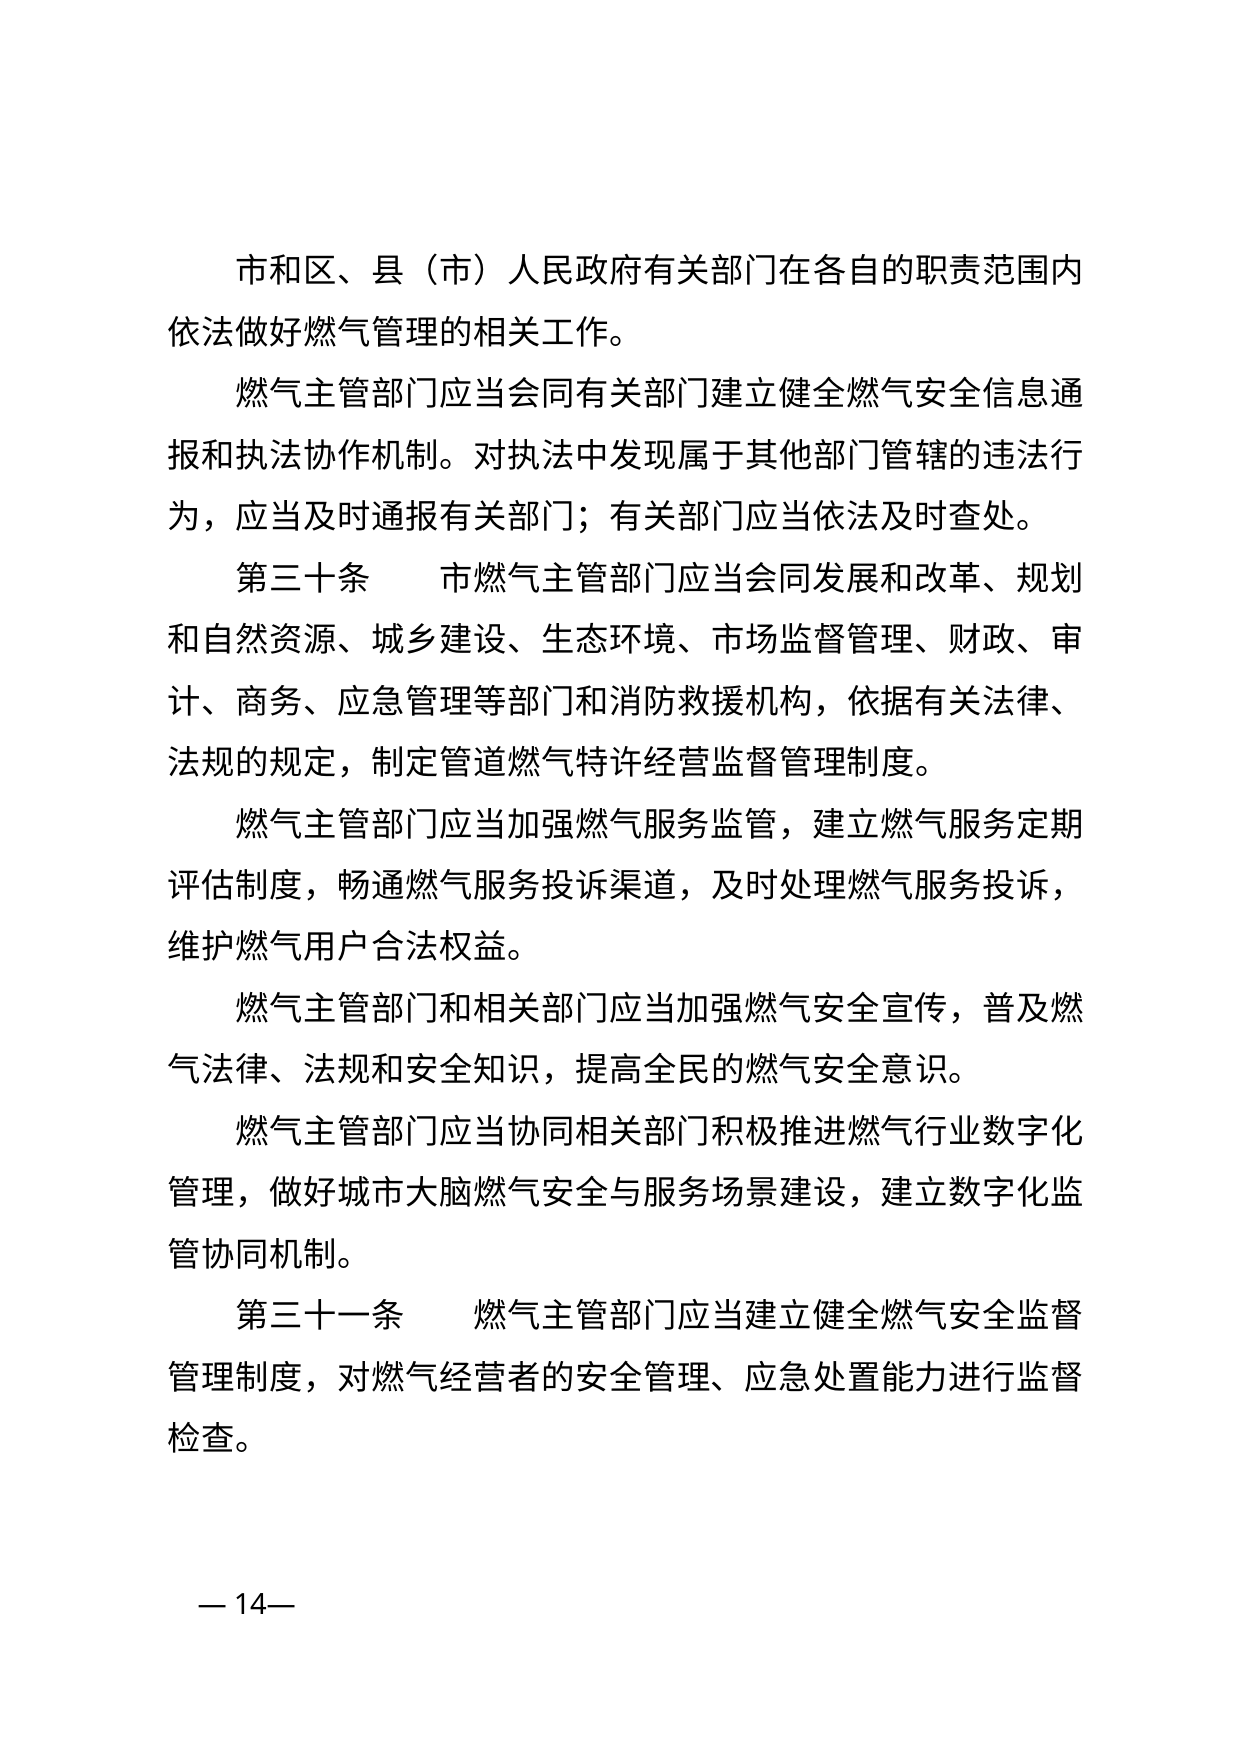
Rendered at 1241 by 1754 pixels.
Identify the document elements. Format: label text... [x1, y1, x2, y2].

text 市和区、县（市）人民政府有关部门在各自的职责范围内，依法做好燃气管理的相关工作。 [168, 238, 1084, 361]
text 第三十一条 燃气主管部门应当建立健全燃气安全监督管理制度，对燃气经营者的安全管理、应急处置能力进行监督检查。 [168, 1282, 1084, 1467]
text 第三十条 市燃气主管部门应当会同发展和改革、规划和自然资源、城乡建设、生态环境、市场监督管理、财政、审计、商务、应急管理等部门和消防救援机构，依据有关法律、法规的规定，制定管道燃气特许经营监督管理制度。 [168, 545, 1084, 791]
text 燃气主管部门和相关部门应当加强燃气安全宣传，普及燃气法律、法规和安全知识，提高全民的燃气安全意识。 [168, 975, 1084, 1098]
text 燃气主管部门应当加强燃气服务监管，建立燃气服务定期评估制度，畅通燃气服务投诉渠道，及时处理燃气服务投诉，维护燃气用户合法权益。 [168, 791, 1084, 975]
text 燃气主管部门应当协同相关部门积极推进燃气行业数字化管理，做好城市大脑燃气安全与服务场景建设，建立数字化监管协同机制。 [168, 1098, 1084, 1282]
text 燃气主管部门应当会同有关部门建立健全燃气安全信息通报和执法协作机制。对执法中发现属于其他部门管辖的违法行为，应当及时通报有关部门；有关部门应当依法及时查处。 [168, 361, 1084, 545]
